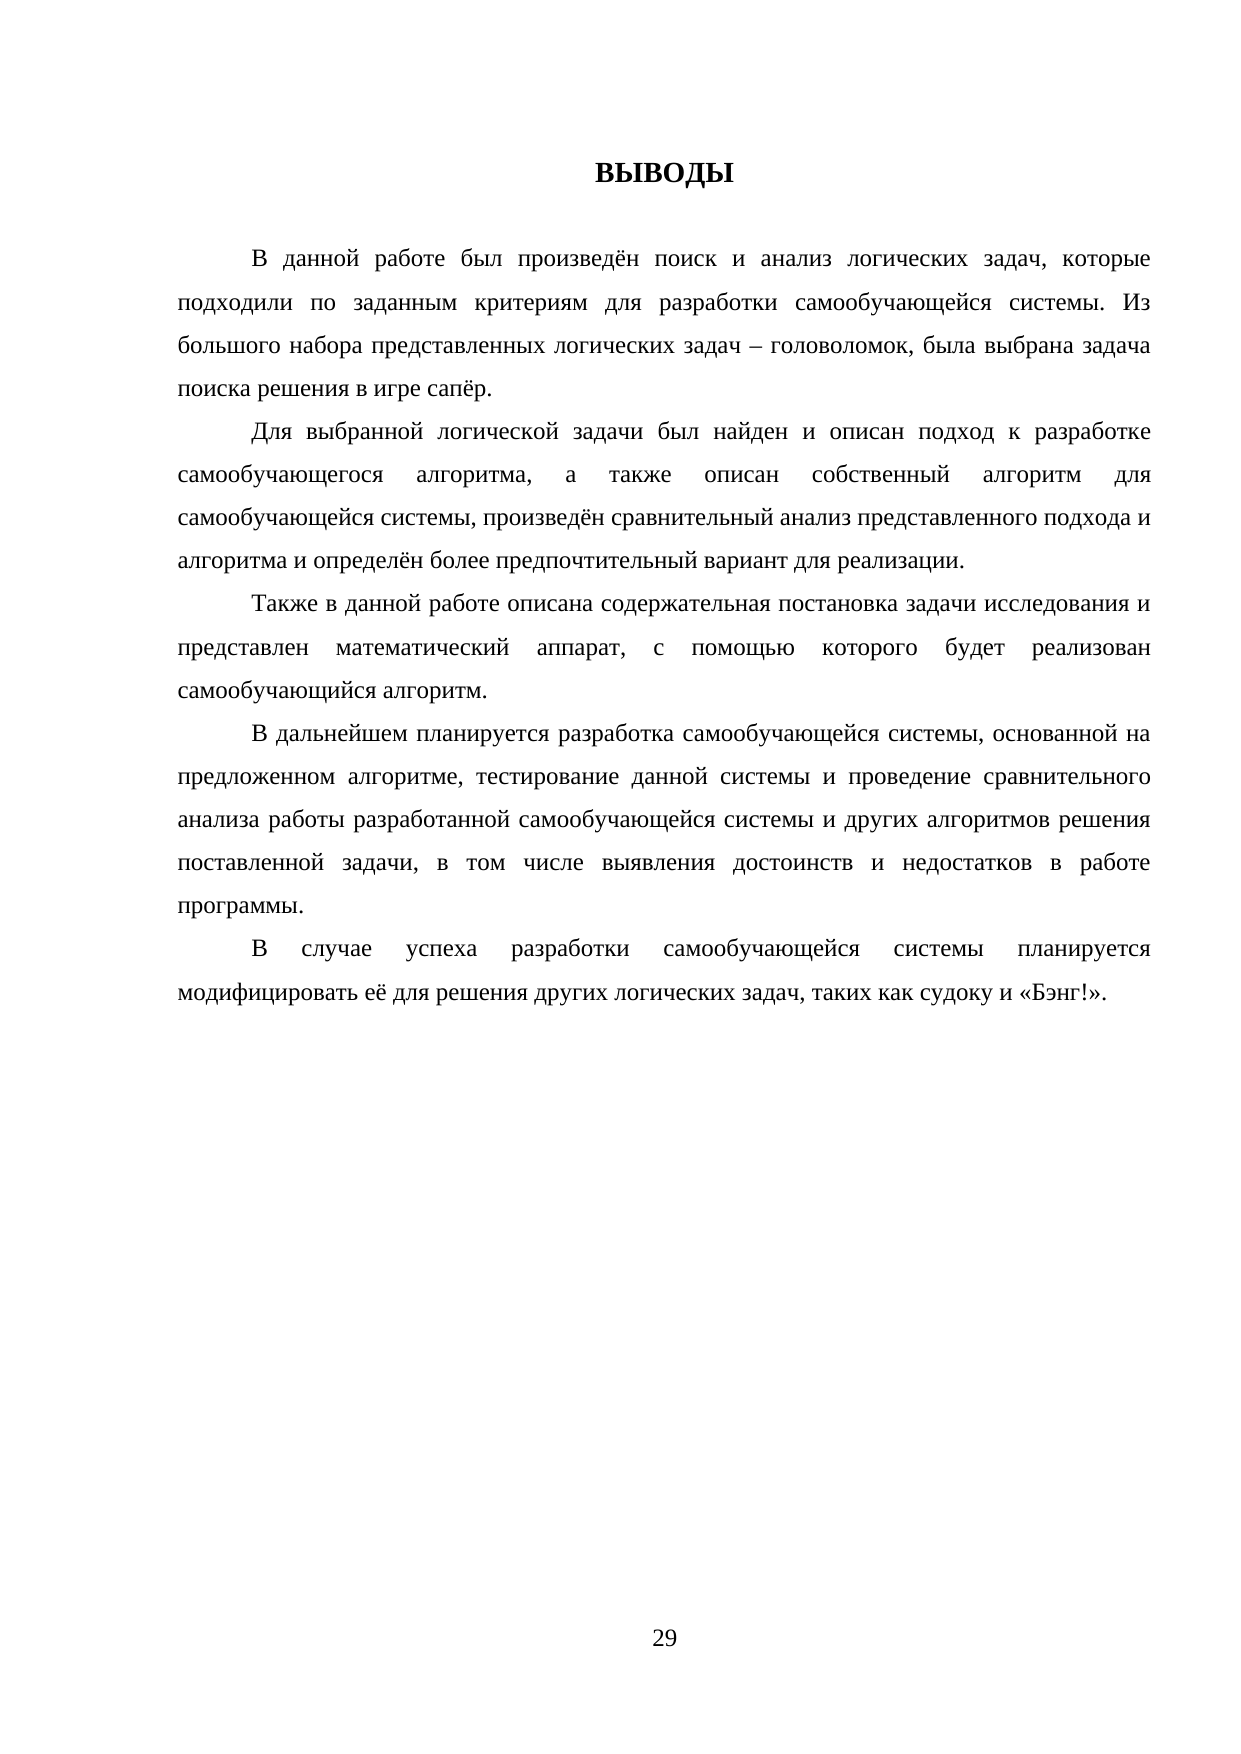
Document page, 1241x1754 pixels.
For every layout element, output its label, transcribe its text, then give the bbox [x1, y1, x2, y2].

subtitle ВЫВОДЫ [177, 156, 1152, 189]
text Также в данной работе описана содержательная постановка задачи исследования и представлен математический аппарат, с помощью которого будет реализован самообучающийся алгоритм. [177, 588, 1152, 703]
text Для выбранной логической задачи был найден и описан подход к разработке самообучающегося алгоритма, а также описан собственный алгоритм для самообучающейся системы, произведён сравнительный анализ представленного подхода и алгоритма и определён более предпочтительный вариант для реализации. [177, 416, 1152, 574]
text В дальнейшем планируется разработка самообучающейся системы, основанной на предложенном алгоритме, тестирование данной системы и проведение сравнительного анализа работы разработанной самообучающейся системы и других алгоритмов решения поставленной задачи, в том числе выявления достоинств и недостатков в работе программы. [177, 718, 1152, 919]
text В данной работе был произведён поиск и анализ логических задач, которые подходили по заданным критериям для разработки самообучающейся системы. Из большого набора представленных логических задач – головоломок, была выбрана задача поиска решения в игре сапёр. [177, 243, 1152, 402]
text В случае успеха разработки самообучающейся системы планируется модифицировать её для решения других логических задач, таких как судоку и «Бэнг!». [177, 933, 1152, 1005]
